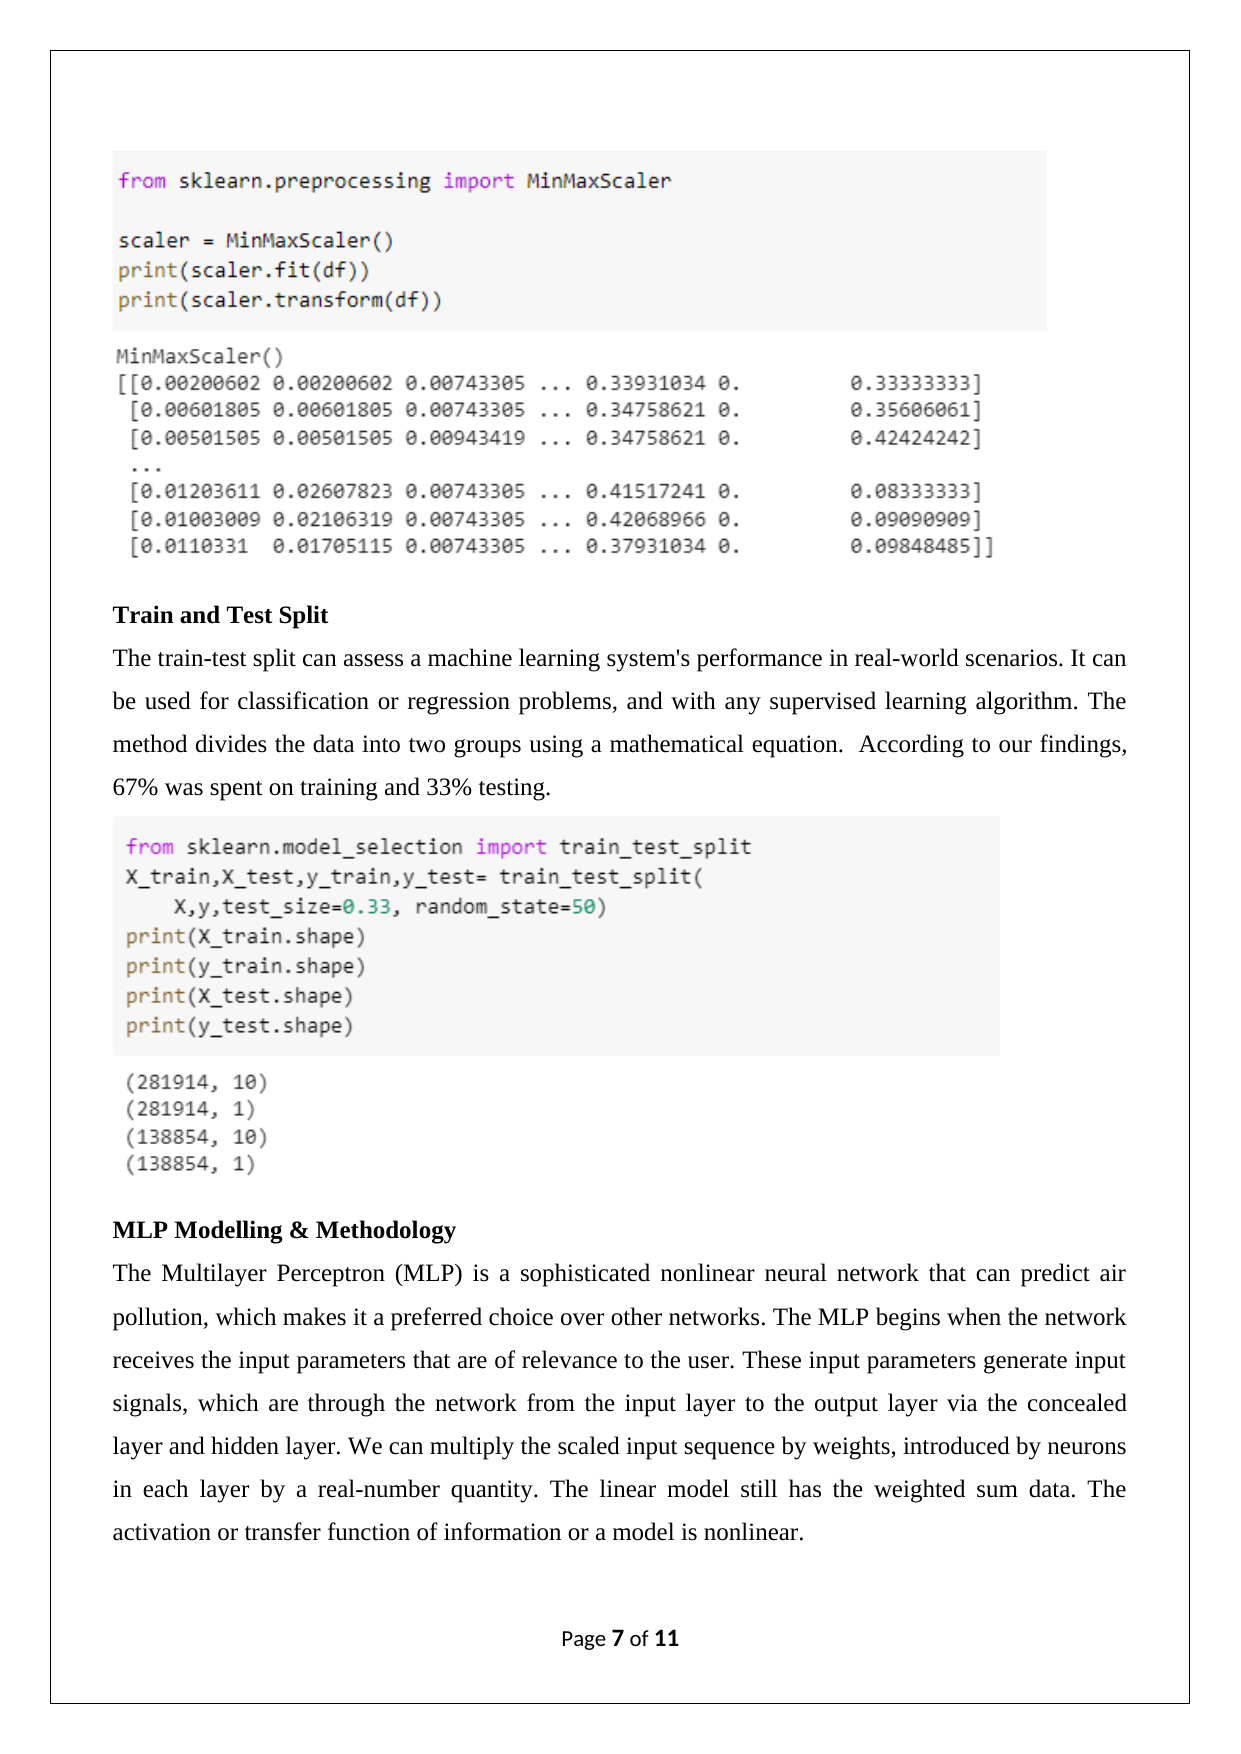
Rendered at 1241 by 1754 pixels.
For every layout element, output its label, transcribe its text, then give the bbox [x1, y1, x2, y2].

picture [112, 150, 1047, 586]
text The Multilayer Perceptron (MLP) is a sophisticated nonlinear neural network that can predict air pollution, which makes it a preferred choice over other networks. The MLP begins when the network receives the input parameters that are of relevance to the user. These input parameters generate input signals, which are through the network from the input layer to the output layer via the concealed layer and hidden layer. We can multiply the scaled input sequence by weights, introduced by neurons in each layer by a real-number quantity. The linear model still has the weighted sum data. The activation or transfer function of information or a model is nonlinear. [112, 1258, 1128, 1546]
picture [112, 815, 1001, 1202]
text The train-test split can assess a machine learning system's performance in real-world scenarios. It can be used for classification or regression problems, and with any supervised learning algorithm. The method divides the data into two groups using a mathematical equation. According to our findings, 67% was spent on training and 33% testing. [112, 643, 1128, 801]
text MLP Modelling & Methodology [112, 1215, 1128, 1244]
text Train and Test Split [112, 600, 1128, 628]
